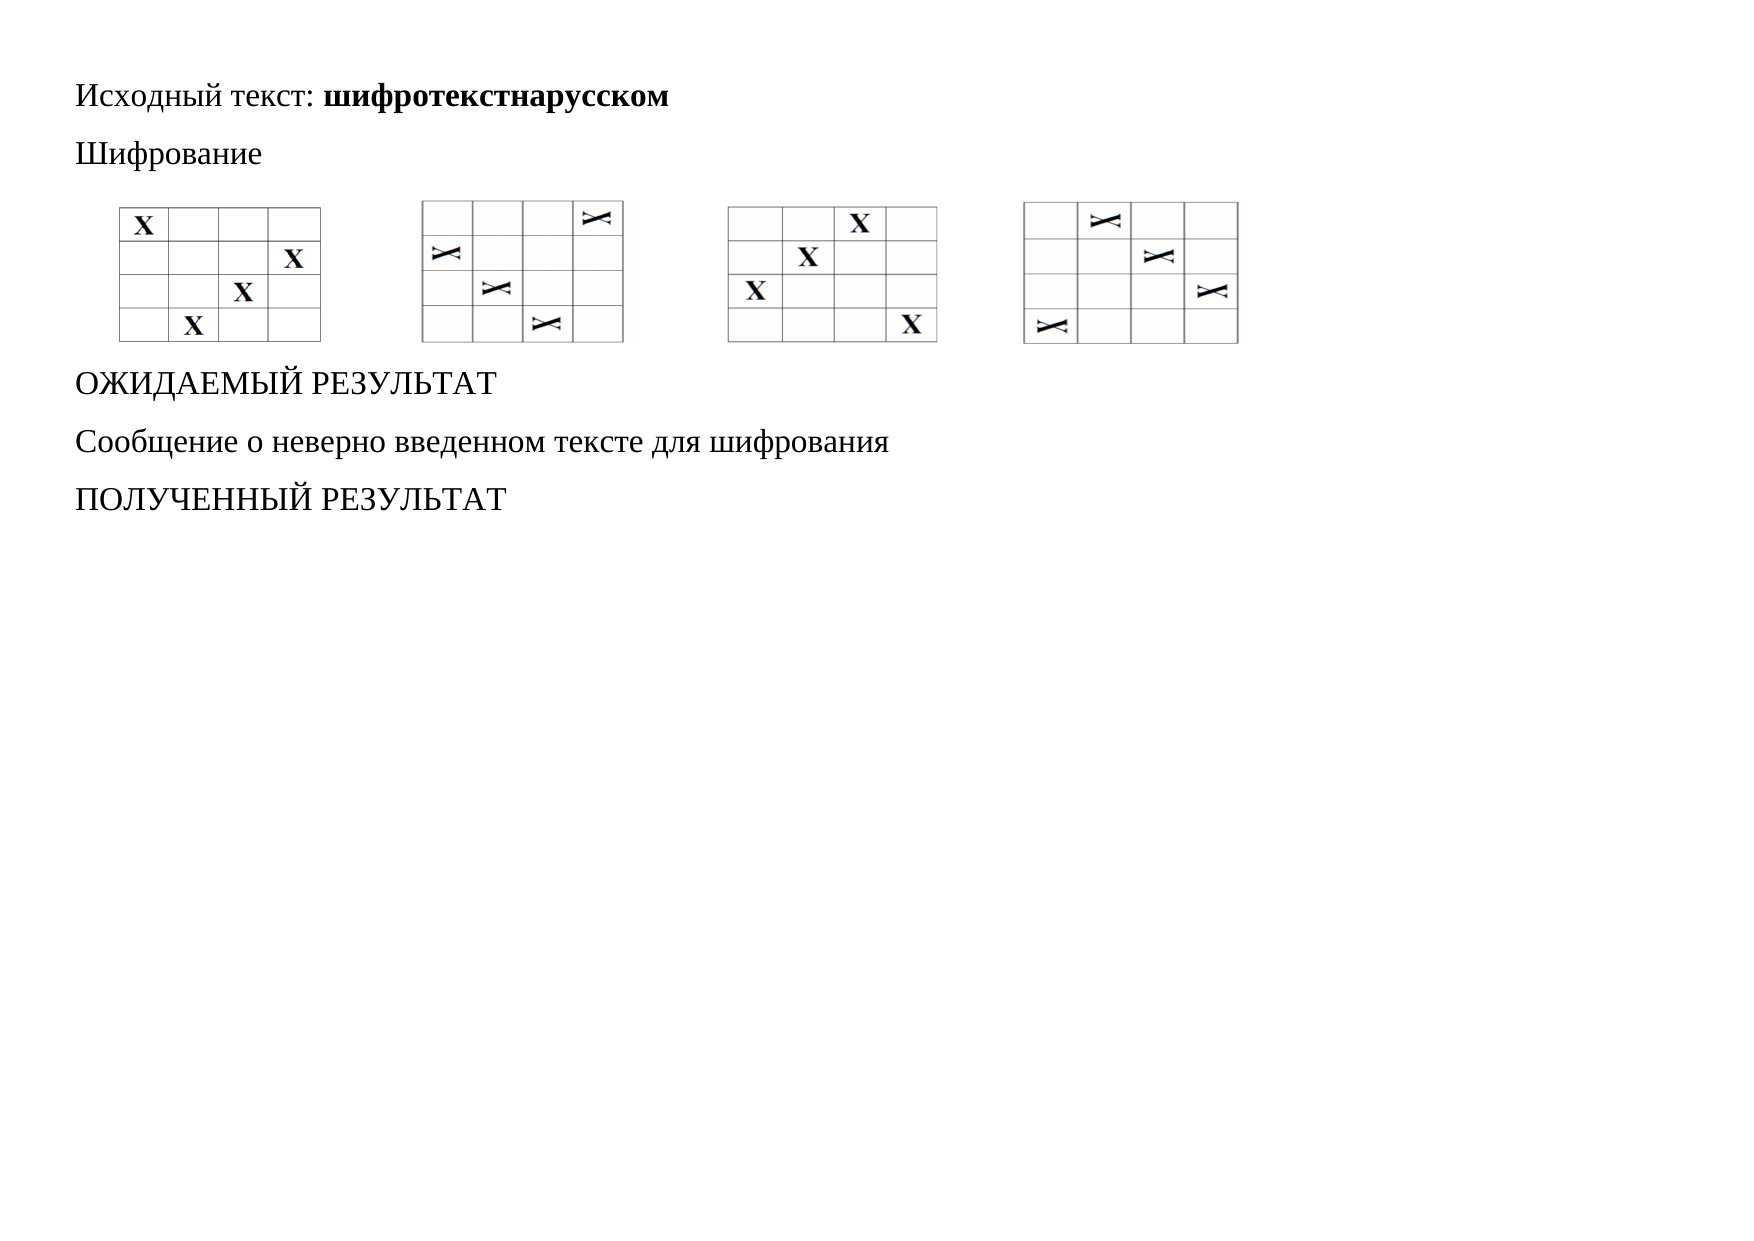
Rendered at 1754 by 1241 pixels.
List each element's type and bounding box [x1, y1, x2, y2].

picture [419, 201, 633, 344]
picture [118, 200, 323, 344]
picture [726, 205, 938, 344]
picture [1020, 201, 1241, 344]
